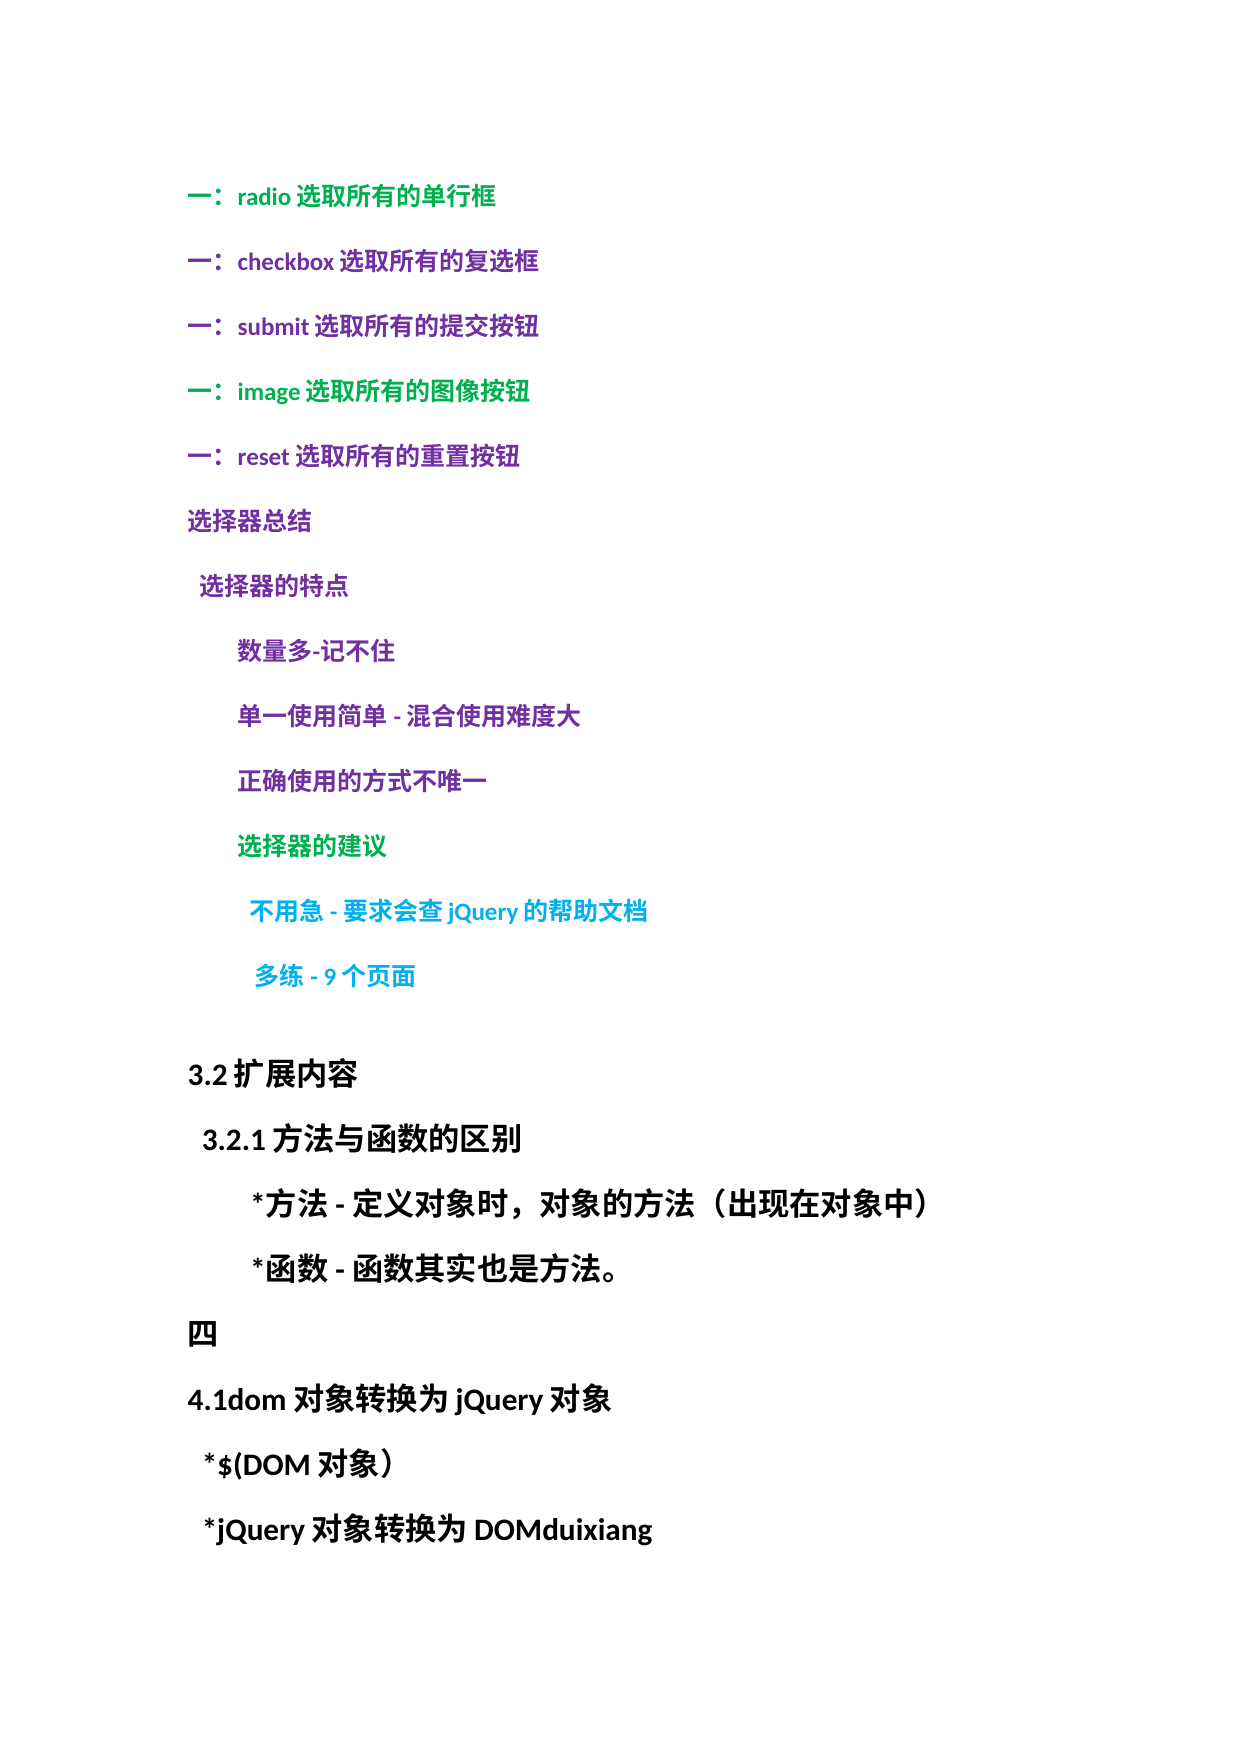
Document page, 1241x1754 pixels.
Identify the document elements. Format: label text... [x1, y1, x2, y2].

list 选择器的特点 [187, 552, 1053, 617]
list 一：radio选取所有的单行框 [187, 162, 1053, 227]
list 4.1dom对象转换为jQuery对象 [187, 1364, 1053, 1429]
list 一：submit选取所有的提交按钮 [187, 292, 1053, 357]
list 选择器总结 [187, 487, 1053, 552]
list 一：reset选取所有的重置按钮 [187, 422, 1053, 487]
list 选择器的建议 [187, 812, 1053, 877]
list 单一使用简单 - 混合使用难度大 [187, 682, 1053, 747]
list 一：checkbox选取所有的复选框 [187, 227, 1053, 292]
list 3.2.1方法与函数的区别 [187, 1104, 1053, 1169]
list *方法 - 定义对象时，对象的方法（出现在对象中） [187, 1169, 1053, 1234]
list *函数 - 函数其实也是方法。 [187, 1234, 1053, 1299]
list 数量多-记不住 [187, 617, 1053, 682]
list *jQuery对象转换为DOMduixiang [187, 1494, 1053, 1559]
list 不用急 - 要求会查jQuery的帮助文档 [187, 877, 1053, 942]
list 正确使用的方式不唯一 [187, 747, 1053, 812]
list 多练 - 9个页面 [187, 942, 1053, 1007]
list *$(DOM对象） [187, 1429, 1053, 1494]
list 一：image选取所有的图像按钮 [187, 357, 1053, 422]
list 四 [187, 1299, 1053, 1364]
list 3.2扩展内容 [187, 1039, 1053, 1104]
